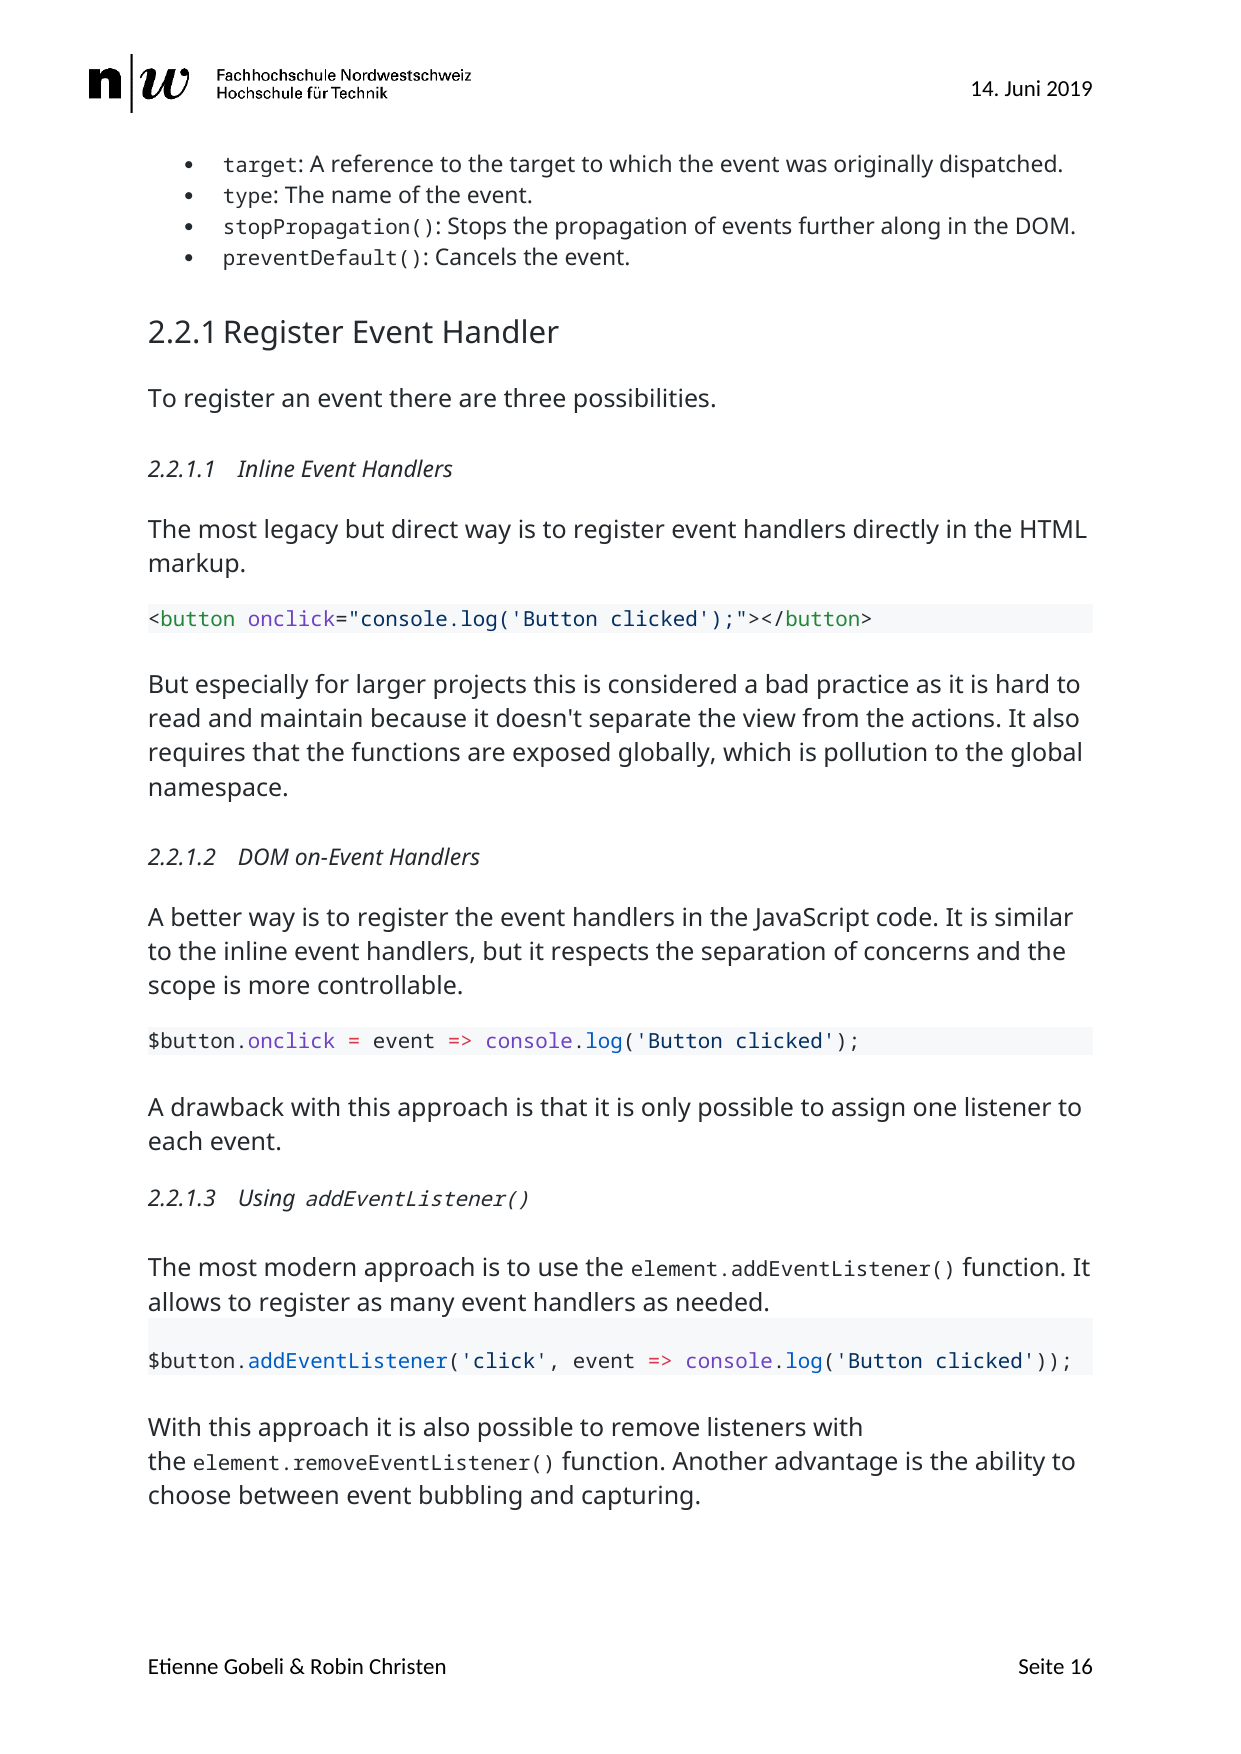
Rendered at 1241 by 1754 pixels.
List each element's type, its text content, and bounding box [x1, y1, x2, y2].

text But especially for larger projects this is considered a bad practice as it is hard to read and maintain because it doesn't separate the view from the actions. It also requires that the functions are exposed globally, which is pollution to the global namespace. [148, 633, 1093, 803]
text A better way is to register the event handlers in the JavaScript code. It is similar to the inline event handlers, but it respects the separation of concerns and the scope is more controllable. [148, 899, 1093, 1002]
text The most legacy but direct way is to register event handlers directly in the HTML markup. [148, 511, 1093, 579]
subtitle Inline Event Handlers [148, 453, 1093, 484]
subtitle Register Event Handler [148, 310, 1093, 353]
list target: A reference to the target to which the event was originally dispatched. [185, 148, 1093, 179]
subtitle DOM on-Event Handlers [148, 841, 1093, 872]
text <button onclick="console.log('Button clicked');"></button> [148, 604, 1093, 633]
list stopPropagation(): Stops the propagation of events further along in the DOM. [185, 210, 1093, 241]
picture [89, 54, 471, 113]
text To register an event there are three possibilities. [148, 381, 1093, 415]
text $button.addEventListener('click', event => console.log('Button clicked')); [148, 1318, 1093, 1375]
text $button.onclick = event => console.log('Button clicked'); [148, 1027, 1093, 1055]
list type: The name of the event. [185, 179, 1093, 210]
subtitle Using addEventListener() [148, 1182, 1093, 1213]
list preventDefault(): Cancels the event. [185, 241, 1093, 273]
text A drawback with this approach is that it is only possible to assign one listener to each event. [148, 1055, 1093, 1157]
text The most modern approach is to use the element.addEventListener() function. It allows to register as many event handlers as needed. [148, 1216, 1093, 1318]
text With this approach it is also possible to remove listeners with the element.removeEventListener() function. Another advantage is the ability to choose between event bubbling and capturing. [148, 1375, 1093, 1511]
